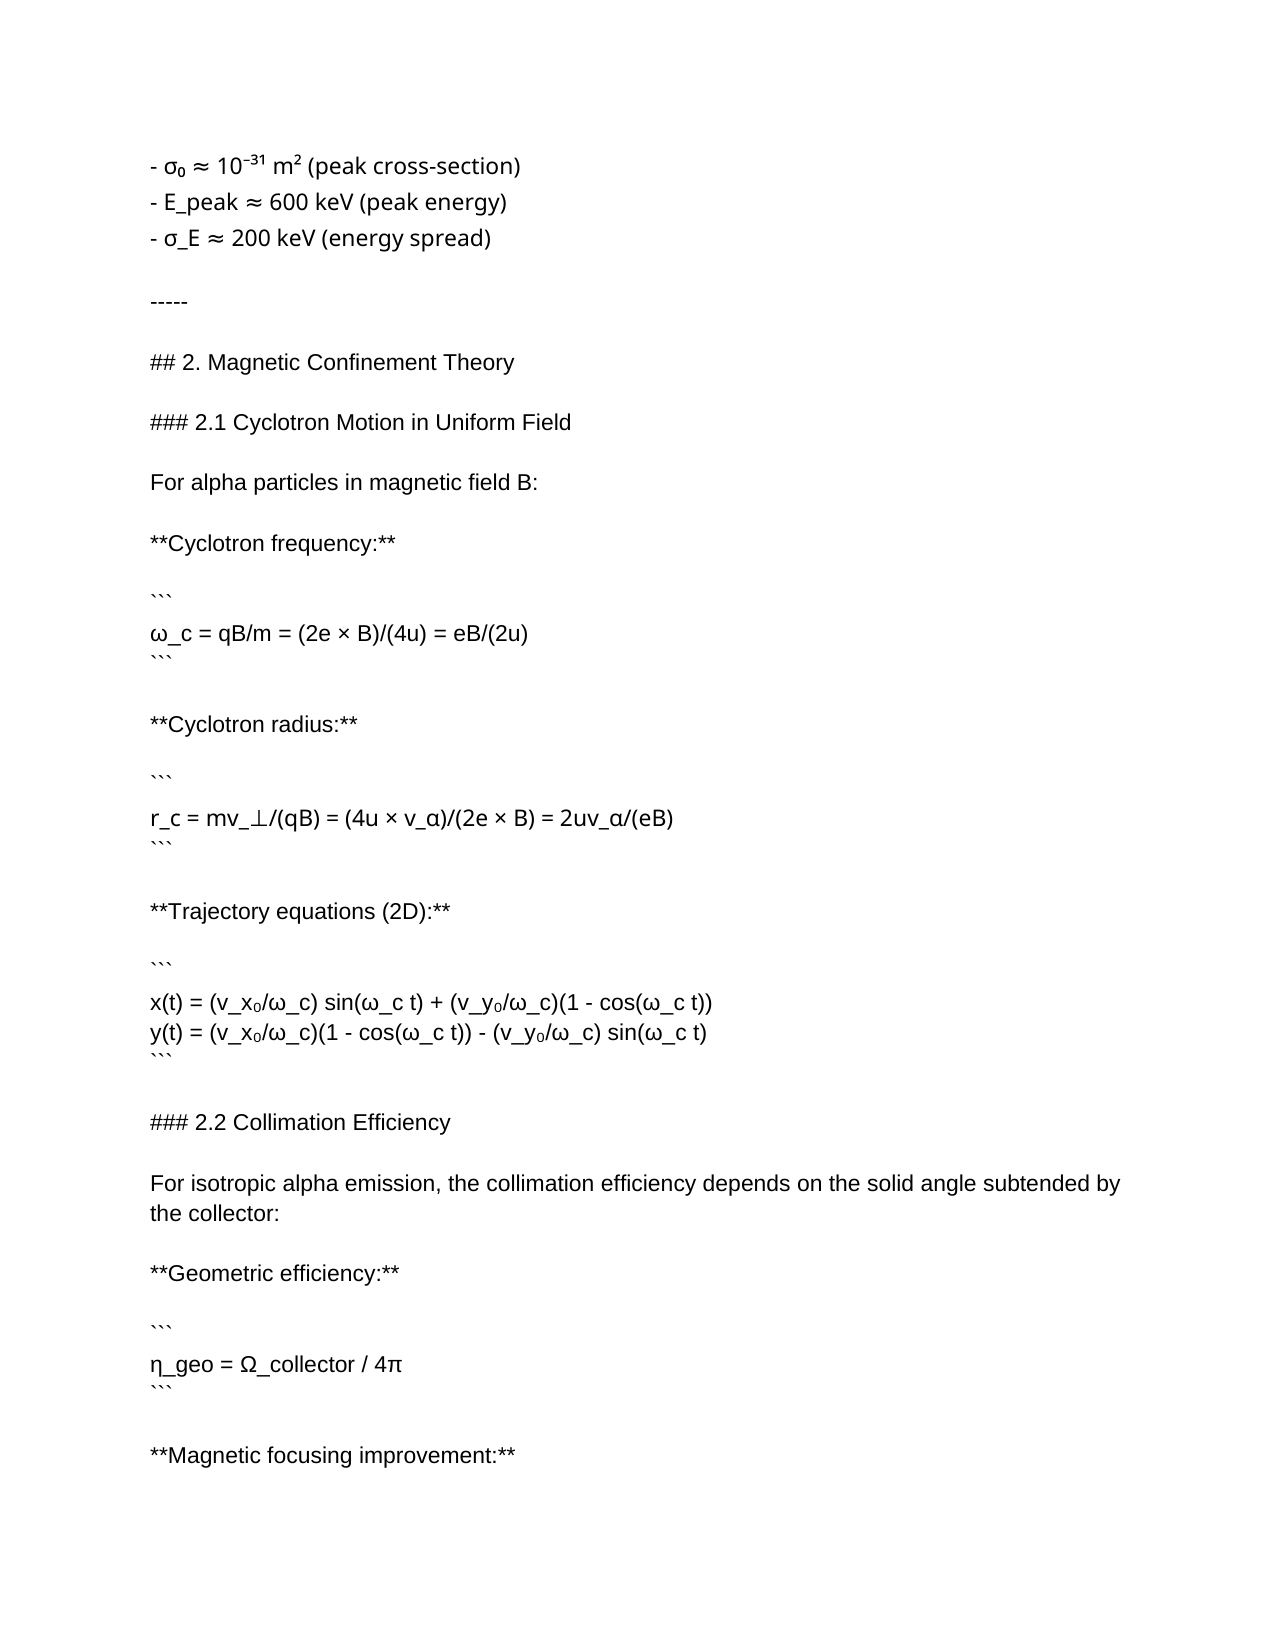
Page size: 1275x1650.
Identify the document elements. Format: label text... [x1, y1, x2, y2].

text ## 2. Magnetic Confinement Theory [150, 348, 1125, 375]
text ``` [150, 590, 1125, 616]
text x(t) = (v_x₀/ω_c) sin(ω_c t) + (v_y₀/ω_c)(1 - cos(ω_c t)) [150, 988, 1125, 1015]
text ω_c = qB/m = (2e × B)/(4u) = eB/(2u) [150, 620, 1125, 647]
text ``` [150, 771, 1125, 798]
text ``` [150, 1321, 1125, 1347]
text ----- [150, 288, 1125, 314]
text ### 2.2 Collimation Efficiency [150, 1109, 1125, 1136]
text ``` [150, 837, 1125, 864]
text ``` [150, 651, 1125, 677]
text For alpha particles in magnetic field B: [150, 469, 1125, 496]
text ``` [150, 958, 1125, 985]
text For isotropic alpha emission, the collimation efficiency depends on the solid angle subtended by the collector: [150, 1170, 1125, 1226]
text y(t) = (v_x₀/ω_c)(1 - cos(ω_c t)) - (v_y₀/ω_c) sin(ω_c t) [150, 1019, 1125, 1045]
text ``` [150, 1381, 1125, 1408]
text **Cyclotron frequency:** [150, 530, 1125, 556]
text **Trajectory equations (2D):** [150, 898, 1125, 924]
text **Geometric efficiency:** [150, 1260, 1125, 1287]
text **Cyclotron radius:** [150, 711, 1125, 737]
text η_geo = Ω_collector / 4π [150, 1351, 1125, 1377]
text ### 2.1 Cyclotron Motion in Uniform Field [150, 409, 1125, 435]
text **Magnetic focusing improvement:** [150, 1442, 1125, 1468]
text ``` [150, 1049, 1125, 1075]
